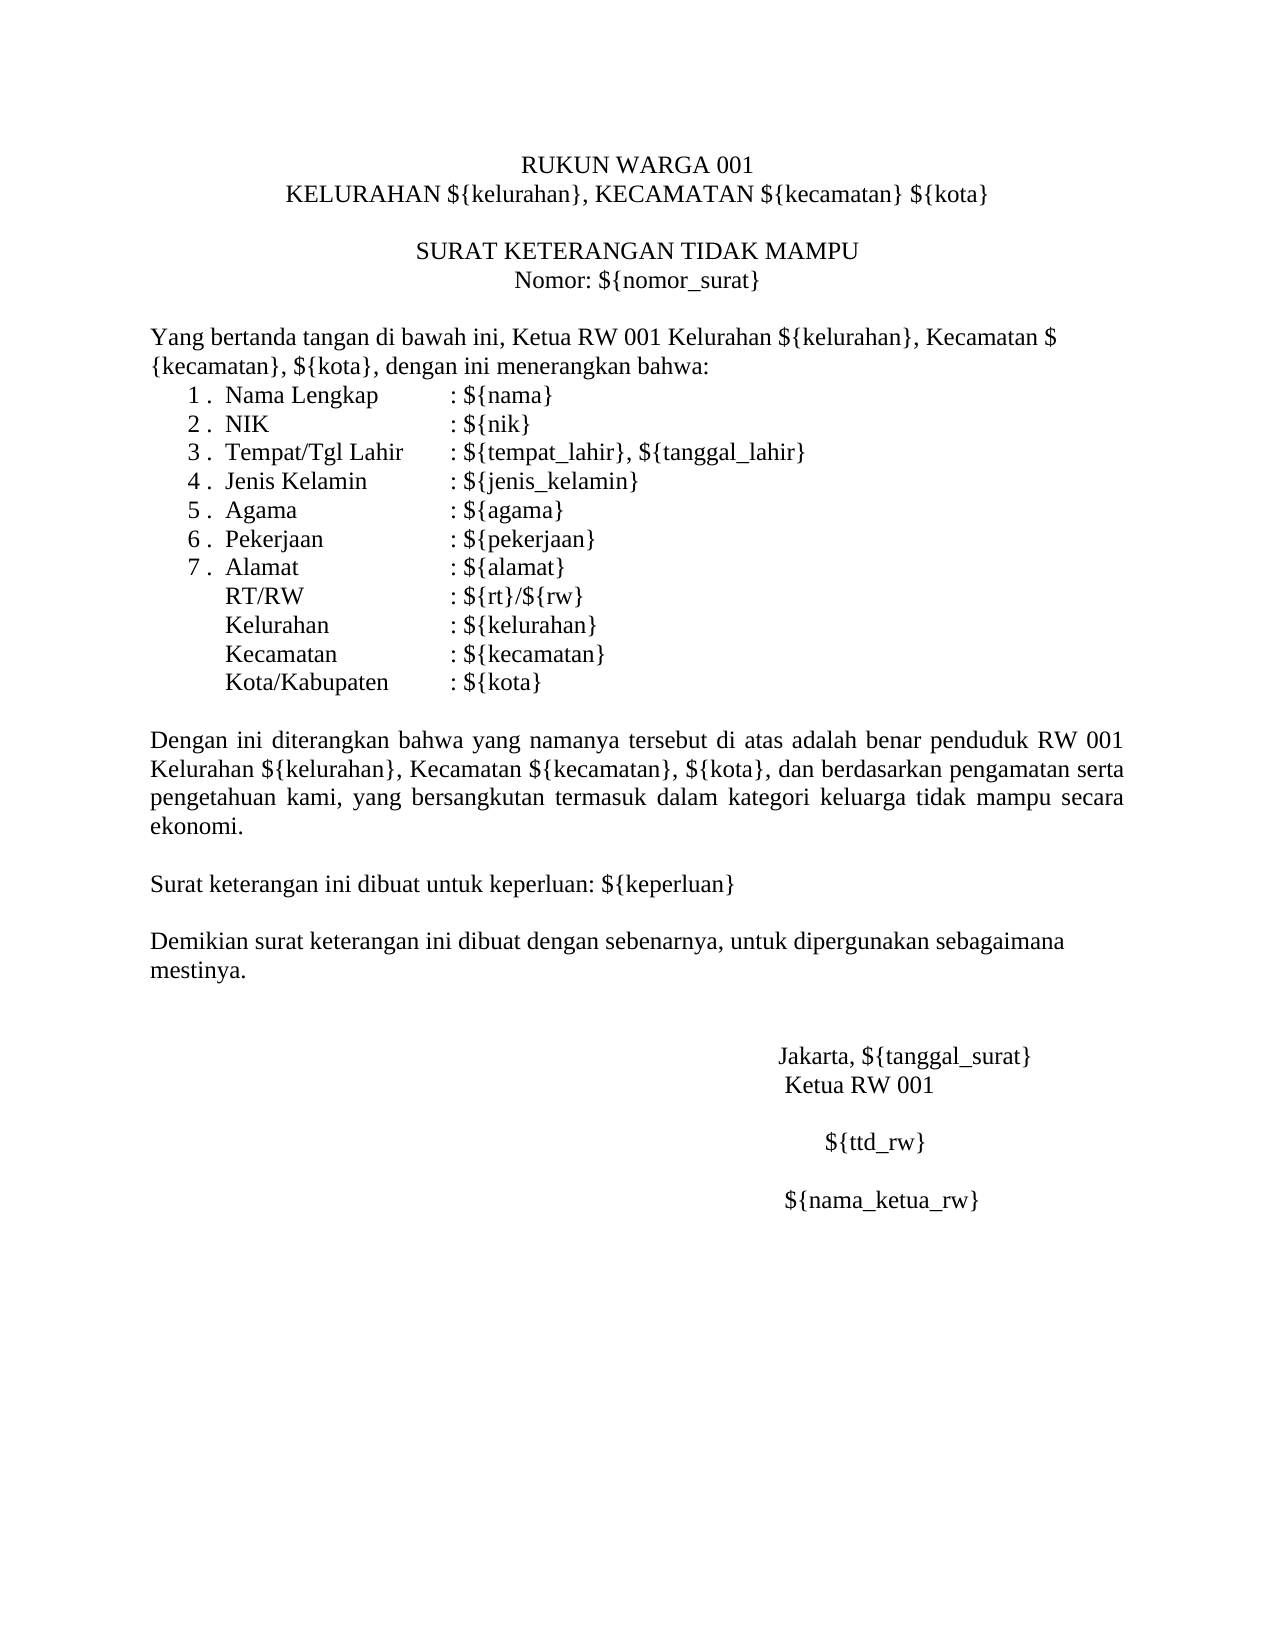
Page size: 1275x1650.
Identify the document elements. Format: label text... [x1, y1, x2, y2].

text Demikian surat keterangan ini dibuat dengan sebenarnya, untuk dipergunakan sebagaimana mestinya. [150, 926, 1125, 984]
list Agama : ${agama} [187, 495, 1125, 524]
text ${nama_ketua_rw} [459, 1185, 1125, 1214]
list Nama Lengkap : ${nama} [187, 380, 1125, 409]
list Alamat : ${alamat} [187, 552, 1125, 581]
text Yang bertanda tangan di bawah ini, Ketua RW 001 Kelurahan ${kelurahan}, Kecamatan ${kecamatan}, ${kota}, dengan ini menerangkan bahwa: [150, 322, 1125, 380]
list NIK : ${nik} [187, 409, 1125, 437]
text RUKUN WARGA 001 [150, 150, 1125, 179]
text Dengan ini diterangkan bahwa yang namanya tersebut di atas adalah benar penduduk RW 001 Kelurahan ${kelurahan}, Kecamatan ${kecamatan}, ${kota}, dan berdasarkan pengamatan serta pengetahuan kami, yang bersangkutan termasuk dalam kategori keluarga tidak mampu secara ekonomi. [150, 725, 1125, 840]
text SURAT KETERANGAN TIDAK MAMPU [150, 236, 1125, 265]
list Jenis Kelamin : ${jenis_kelamin} [187, 466, 1125, 495]
list Kecamatan : ${kecamatan} [225, 639, 1125, 667]
text KELURAHAN ${kelurahan}, KECAMATAN ${kecamatan} ${kota} [150, 179, 1125, 207]
list Tempat/Tgl Lahir : ${tempat_lahir}, ${tanggal_lahir} [187, 437, 1125, 466]
text Ketua RW 001 [459, 1070, 1125, 1099]
list Pekerjaan : ${pekerjaan} [187, 524, 1125, 552]
list Kelurahan : ${kelurahan} [225, 610, 1125, 639]
list RT/RW : ${rt}/${rw} [225, 581, 1125, 610]
text Surat keterangan ini dibuat untuk keperluan: ${keperluan} [150, 869, 1125, 897]
text ${ttd_rw} [459, 1127, 1125, 1156]
list Kota/Kabupaten : ${kota} [225, 667, 1125, 696]
text Jakarta, ${tanggal_surat} [459, 1041, 1125, 1070]
text Nomor: ${nomor_surat} [150, 265, 1125, 294]
